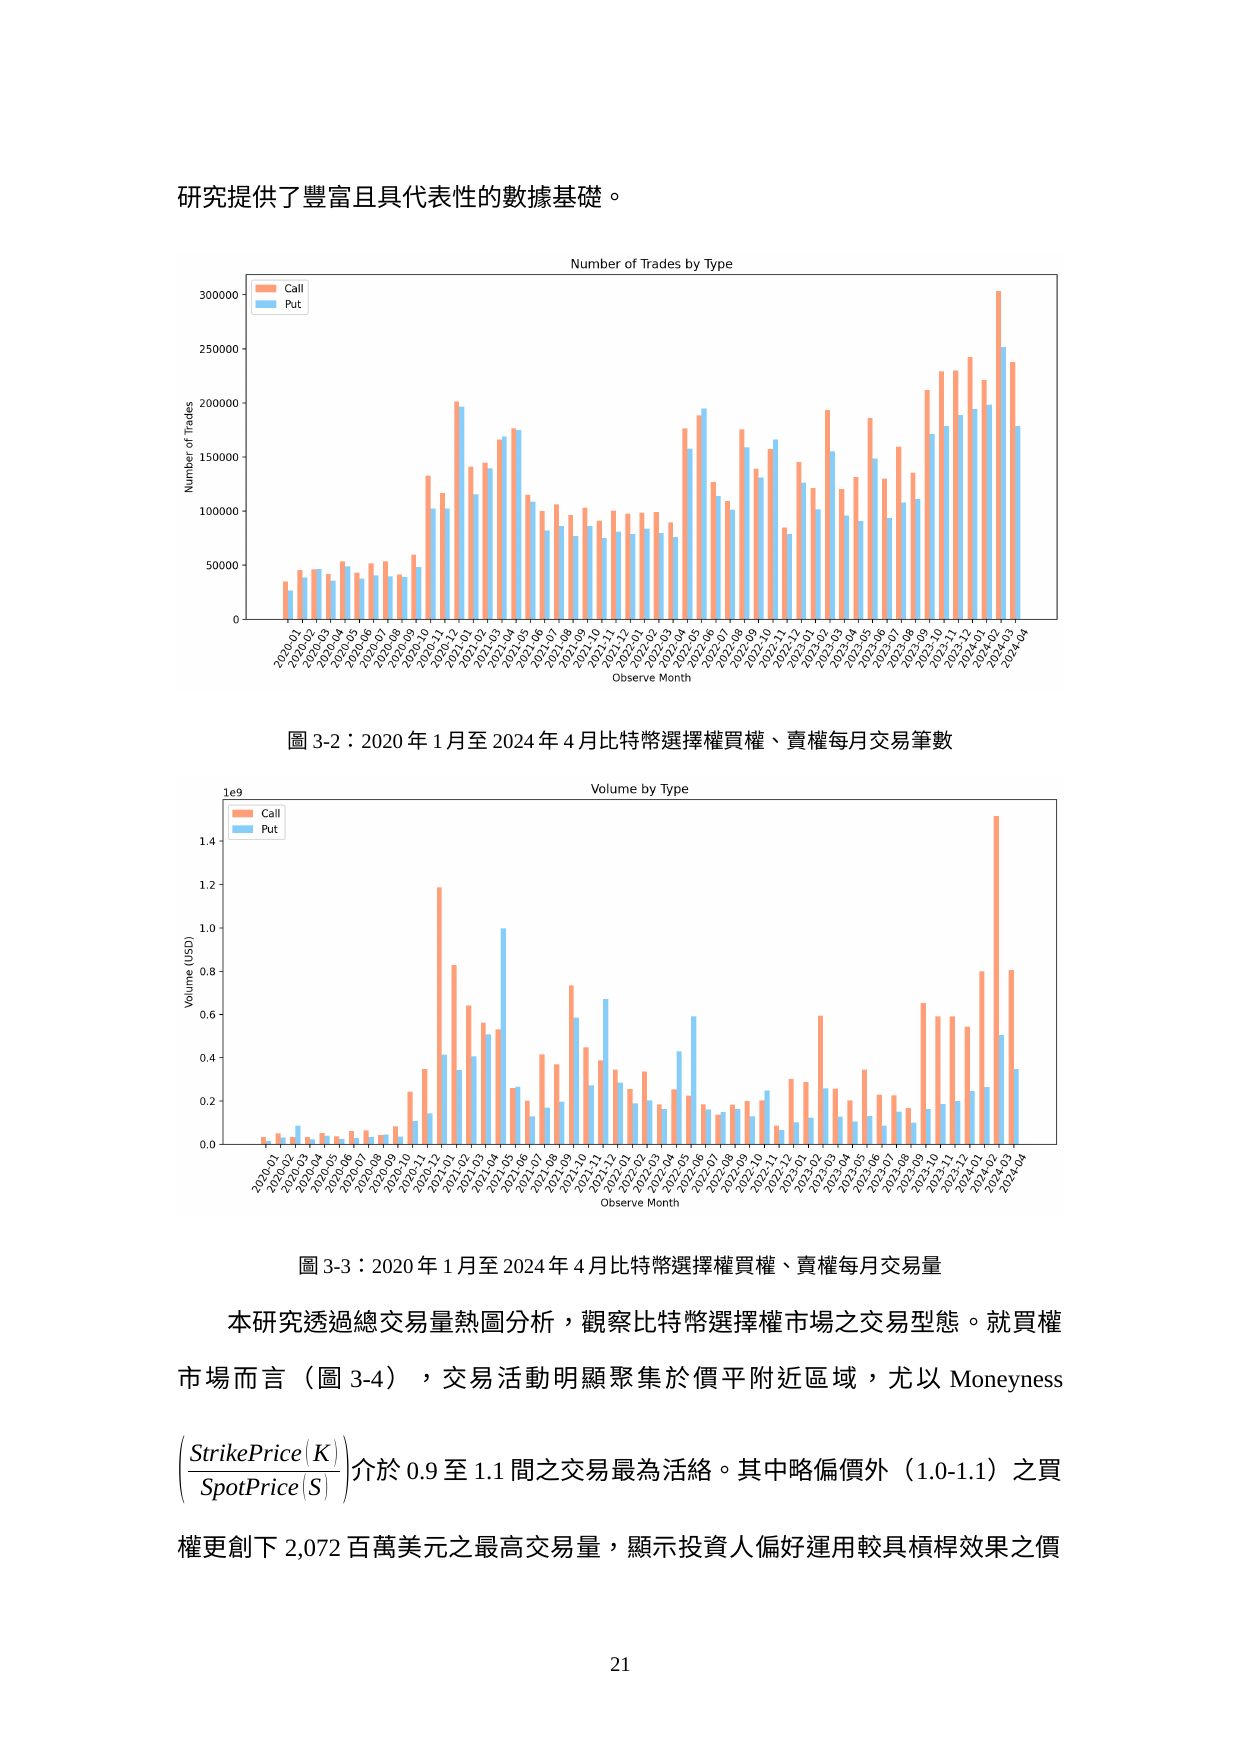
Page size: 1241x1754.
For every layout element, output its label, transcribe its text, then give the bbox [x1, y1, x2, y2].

picture [177, 776, 1063, 1216]
text 圖3-2：2020年1月至2024年4月比特幣選擇權買權、賣權每月交易筆數 [177, 720, 1063, 758]
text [177, 177, 1063, 215]
picture [177, 251, 1063, 691]
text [177, 1302, 1063, 1564]
text 圖3-3：2020年1月至2024年4月比特幣選擇權買權、賣權每月交易量 [177, 1245, 1063, 1283]
